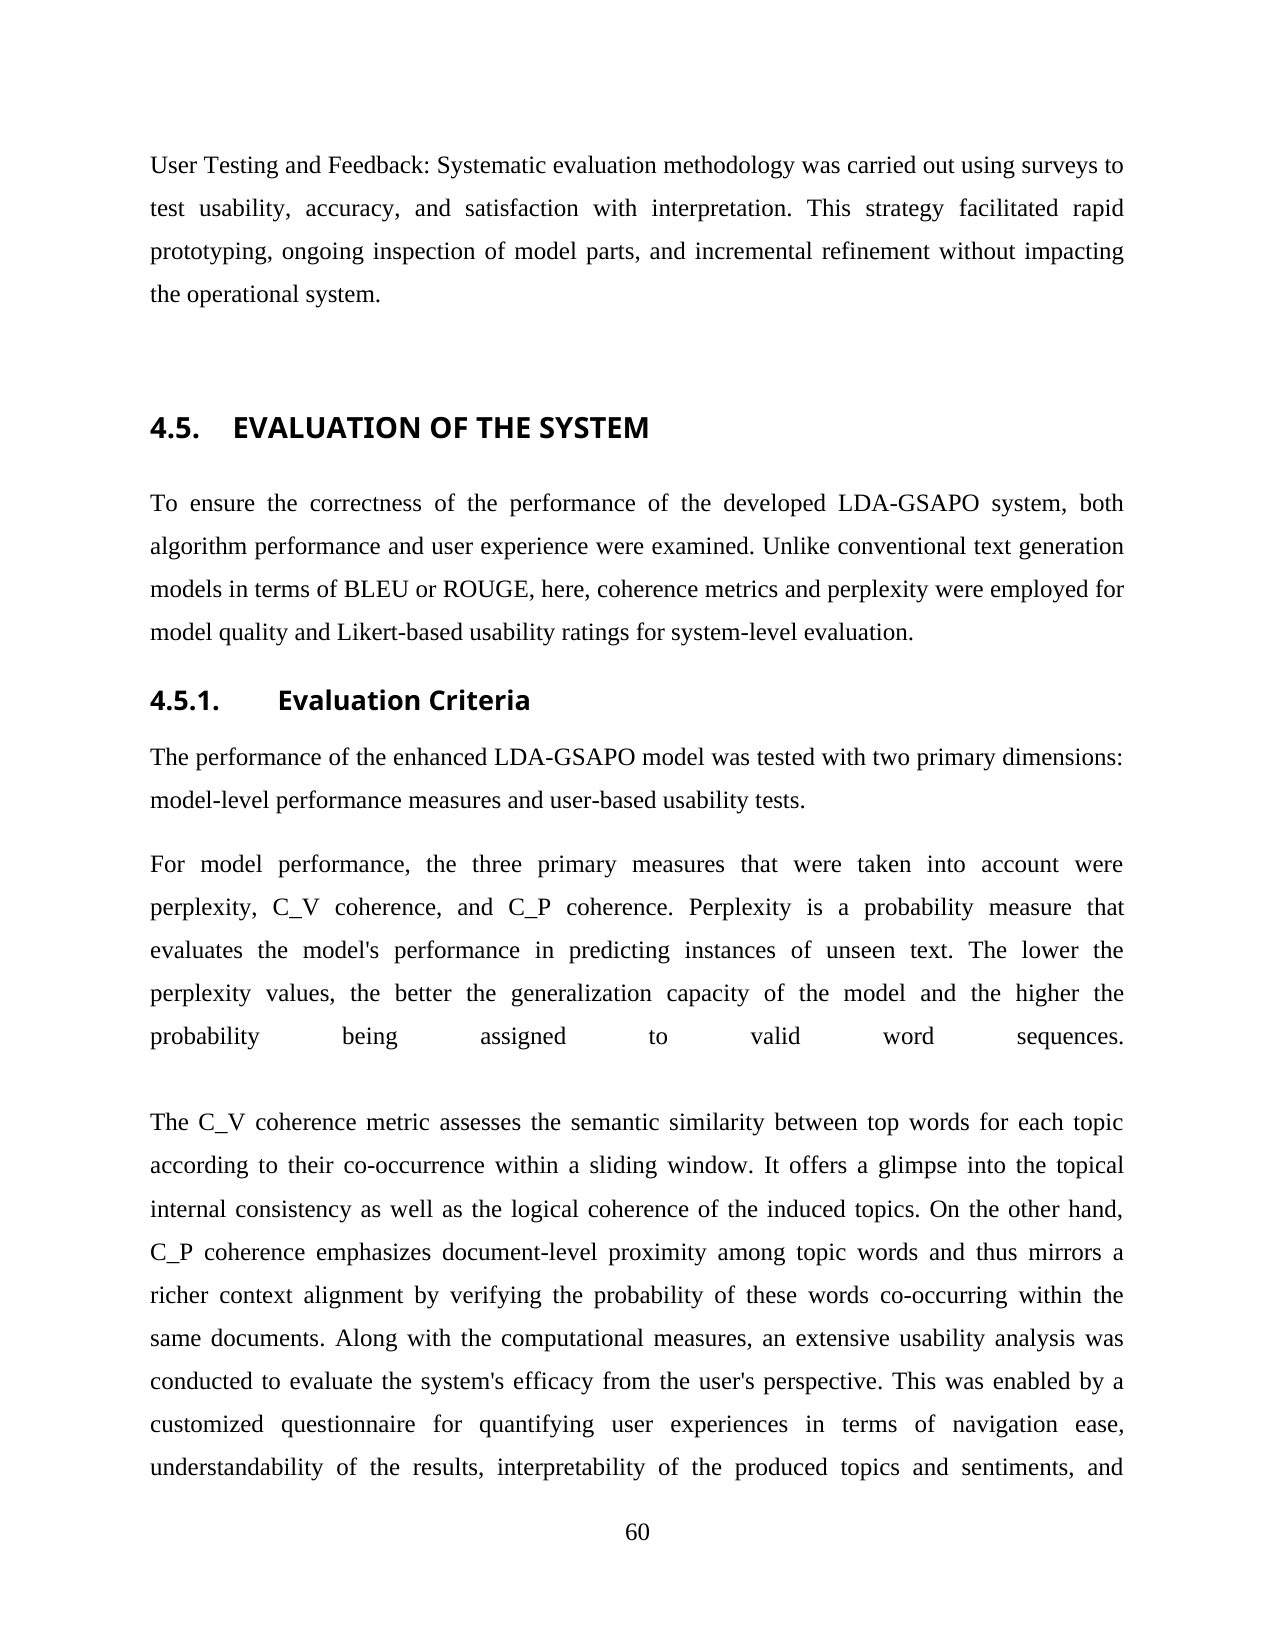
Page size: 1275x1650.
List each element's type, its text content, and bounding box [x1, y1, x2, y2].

subtitle EVALUATION OF THE SYSTEM [150, 407, 1125, 447]
text User Testing and Feedback: Systematic evaluation methodology was carried out using surveys to test usability, accuracy, and satisfaction with interpretation. This strategy facilitated rapid prototyping, ongoing inspection of model parts, and incremental refinement without impacting the operational system. [150, 150, 1125, 308]
text To ensure the correctness of the performance of the developed LDA-GSAPO system, both algorithm performance and user experience were examined. Unlike conventional text generation models in terms of BLEU or ROUGE, here, coherence metrics and perplexity were employed for model quality and Likert-based usability ratings for system-level evaluation. [150, 488, 1125, 646]
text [150, 849, 1125, 1481]
text The performance of the enhanced LDA-GSAPO model was tested with two primary dimensions: model-level performance measures and user-based usability tests. [150, 742, 1125, 813]
subtitle Evaluation Criteria [150, 681, 1125, 718]
